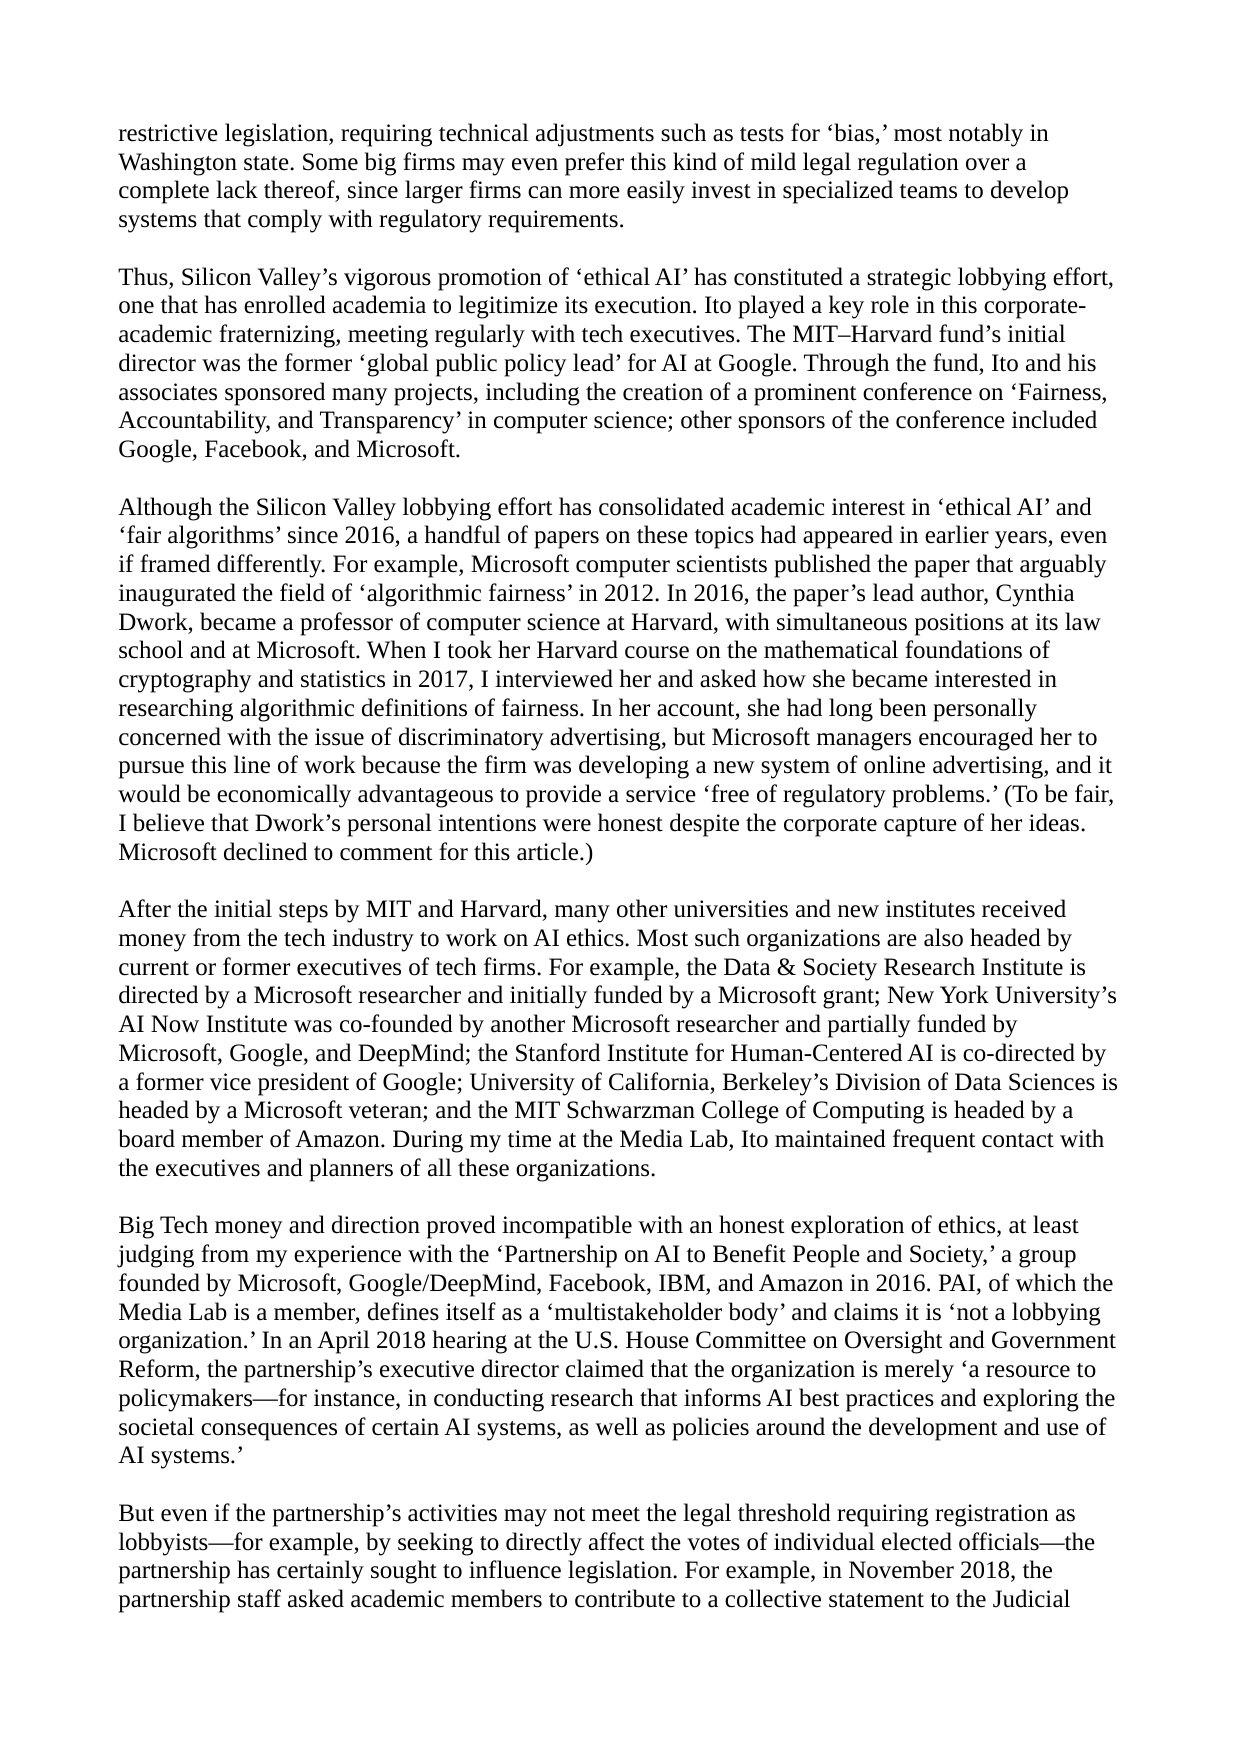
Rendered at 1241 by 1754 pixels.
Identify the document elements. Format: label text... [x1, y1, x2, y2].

text Although the Silicon Valley lobbying effort has consolidated academic interest in ‘ethical AI’ and ‘fair algorithms’ since 2016, a handful of papers on these topics had appeared in earlier years, even if framed differently. For example, Microsoft computer scientists published the paper that arguably inaugurated the field of ‘algorithmic fairness’ in 2012. In 2016, the paper’s lead author, Cynthia Dwork, became a professor of computer science at Harvard, with simultaneous positions at its law school and at Microsoft. When I took her Harvard course on the mathematical foundations of cryptography and statistics in 2017, I interviewed her and asked how she became interested in researching algorithmic definitions of fairness. In her account, she had long been personally concerned with the issue of discriminatory advertising, but Microsoft managers encouraged her to pursue this line of work because the firm was developing a new system of online advertising, and it would be economically advantageous to provide a service ‘free of regulatory problems.’ (To be fair, I believe that Dwork’s personal intentions were honest despite the corporate capture of her ideas. Microsoft declined to comment for this article.) [118, 492, 1122, 866]
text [118, 1498, 1122, 1613]
text Big Tech money and direction proved incompatible with an honest exploration of ethics, at least judging from my experience with the ‘Partnership on AI to Benefit People and Society,’ a group founded by Microsoft, Google/DeepMind, Facebook, IBM, and Amazon in 2016. PAI, of which the Media Lab is a member, defines itself as a ‘multistakeholder body’ and claims it is ‘not a lobbying organization.’ In an April 2018 hearing at the U.S. House Committee on Oversight and Government Reform, the partnership’s executive director claimed that the organization is merely ‘a resource to policymakers—for instance, in conducting research that informs AI best practices and exploring the societal consequences of certain AI systems, as well as policies around the development and use of AI systems.’ [118, 1211, 1122, 1469]
text After the initial steps by MIT and Harvard, many other universities and new institutes received money from the tech industry to work on AI ethics. Most such organizations are also headed by current or former executives of tech firms. For example, the Data & Society Research Institute is directed by a Microsoft researcher and initially funded by a Microsoft grant; New York University’s AI Now Institute was co-founded by another Microsoft researcher and partially funded by Microsoft, Google, and DeepMind; the Stanford Institute for Human-Centered AI is co-directed by a former vice president of Google; University of California, Berkeley’s Division of Data Sciences is headed by a Microsoft veteran; and the MIT Schwarzman College of Computing is headed by a board member of Amazon. During my time at the Media Lab, Ito maintained frequent contact with the executives and planners of all these organizations. [118, 894, 1122, 1182]
text Thus, Silicon Valley’s vigorous promotion of ‘ethical AI’ has constituted a strategic lobbying effort, one that has enrolled academia to legitimize it. Ito played a key role in this corporate-academic fraternizing, meeting regularly with tech executives. The MIT–Harvard fund’s initial director was the former ‘global public policy lead’ for AI at Google. Through the fund, Ito and his associates sponsored many projects, including the creation of a prominent conference on ‘Fairness, Accountability, and Transparency’ in computer science; other sponsors of the conference included Google, Facebook, and Microsoft. [118, 262, 1122, 463]
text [118, 118, 1122, 233]
